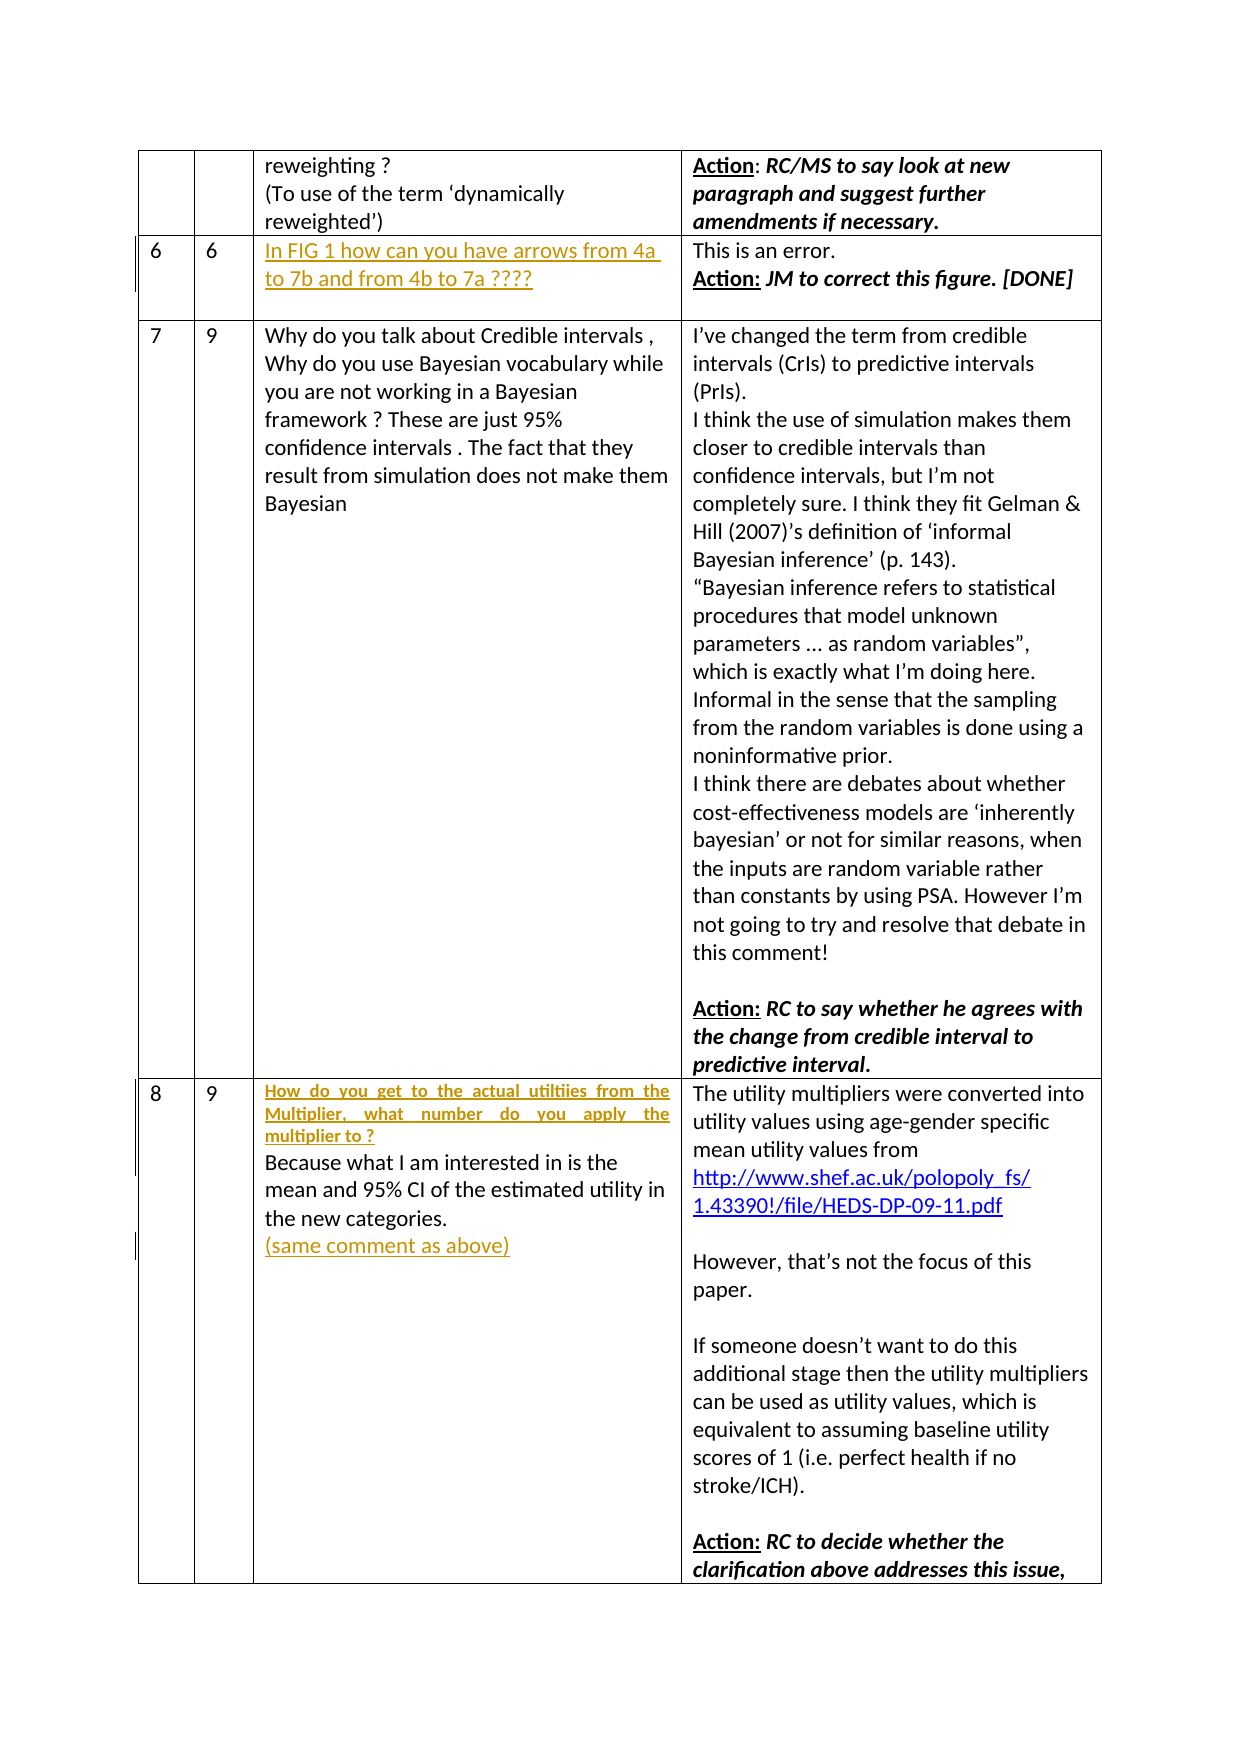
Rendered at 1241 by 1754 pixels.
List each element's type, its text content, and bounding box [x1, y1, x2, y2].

table_cell This is an error. Action: JM to correct this figure. [DONE] [682, 236, 1101, 320]
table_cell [682, 151, 1101, 235]
table_cell 7 [139, 321, 194, 1078]
table_cell 5 [195, 151, 253, 235]
table_cell 5 [139, 151, 194, 235]
table_cell 9 [195, 1079, 253, 1583]
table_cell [254, 1079, 681, 1583]
table_cell Why do you talk about Credible intervals , Why do you use Bayesian vocabulary while you are not working in a Bayesian framework ? These are just 95% confidence intervals . The fact that they result from simulation does not make them Bayesian [254, 321, 681, 1078]
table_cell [682, 1079, 1101, 1583]
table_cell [254, 151, 681, 235]
table_cell 6 [139, 236, 194, 320]
table_cell 6 [195, 236, 253, 320]
table_cell 8 [139, 1079, 194, 1583]
table_cell [254, 236, 681, 320]
table_cell 9 [195, 321, 253, 1078]
table_cell I’ve changed the term from credible intervals (CrIs) to predictive intervals (PrIs). I think the use of simulation makes them closer to credible intervals than confidence intervals, but I’m not completely sure. I think they fit Gelman & Hill (2007)’s definition of ‘informal Bayesian inference’ (p. 143). “Bayesian inference refers to statistical procedures that model unknown parameters ... as random variables”, which is exactly what I’m doing here. Informal in the sense that the sampling from the random variables is done using a noninformative prior. I think there are debates about whether cost-effectiveness models are ‘inherently bayesian’ or not for similar reasons, when the inputs are random variable rather than constants by using PSA. However I’m not going to try and resolve that debate in this comment! Action: RC to say whether he agrees with the change from credible interval to predictive interval. [682, 321, 1101, 1078]
